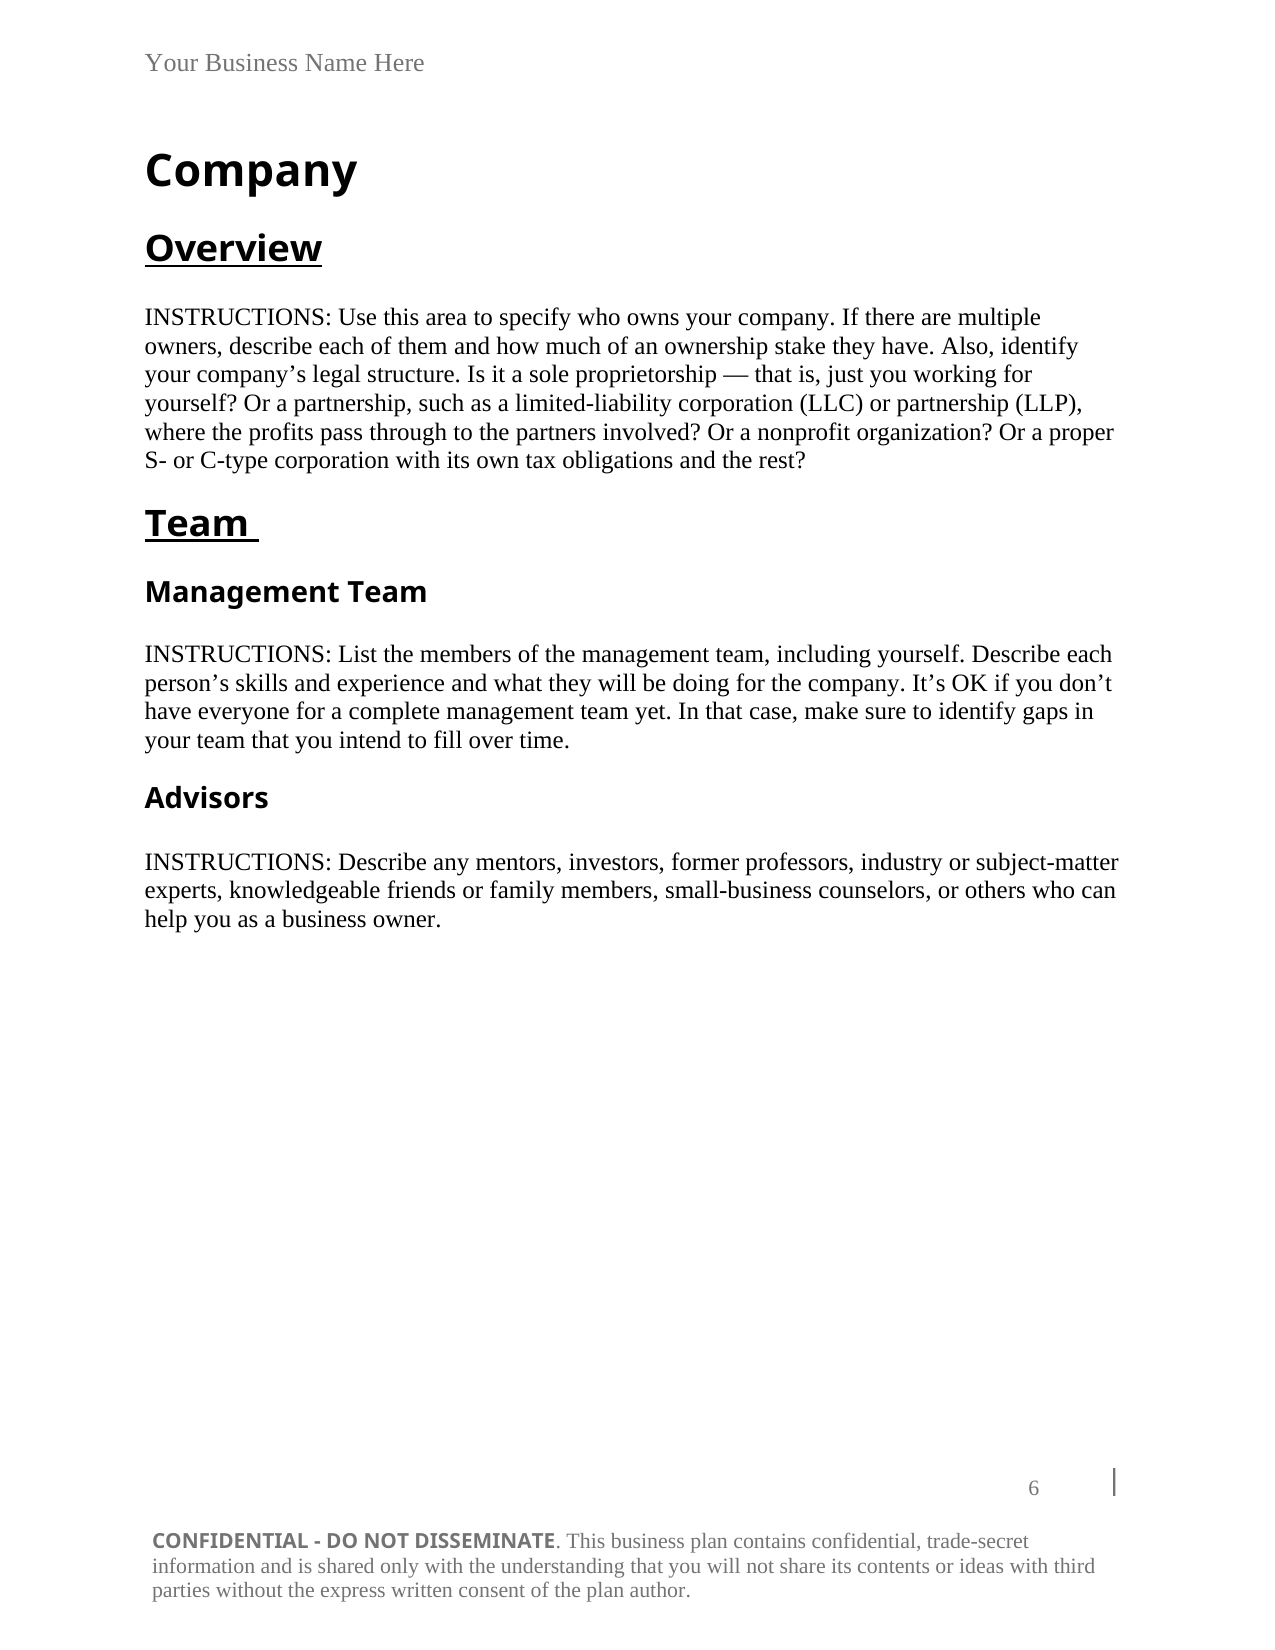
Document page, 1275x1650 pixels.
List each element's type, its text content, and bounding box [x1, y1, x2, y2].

text INSTRUCTIONS: Use this area to specify who owns your company. If there are multiple owners, describe each of them and how much of an ownership stake they have. Also, identify your company’s legal structure. Is it a sole proprietorship — that is, just you working for yourself? Or a partnership, such as a limited-liability corporation (LLC) or partnership (LLP), where the profits pass through to the partners involved? Or a nonprofit organization? Or a proper S- or C-type corporation with its own tax obligations and the rest? [144, 303, 1121, 474]
text Team [144, 502, 1128, 545]
text INSTRUCTIONS: Describe any mentors, investors, former professors, industry or subject-matter experts, knowledgeable friends or family members, small-business counselors, or others who can help you as a business owner. [144, 847, 1128, 933]
text Management Team [144, 576, 1128, 609]
text CONFIDENTIAL - DO NOT DISSEMINATE. This business plan contains confidential, trade-secret information and is shared only with the understanding that you will not share its contents or ideas with third parties without the express written consent of the plan author. [152, 1530, 1121, 1602]
text INSTRUCTIONS: List the members of the management team, including yourself. Describe each person’s skills and experience and what they will be doing for the company. It’s OK if you don’t have everyone for a complete management team yet. In that case, make sure to identify gaps in your team that you intend to fill over time. [144, 639, 1121, 754]
text Company [144, 145, 1128, 197]
text Overview [144, 228, 1128, 270]
text Advisors [144, 782, 1128, 815]
text Your Business Name Here [144, 47, 1128, 78]
text 6 [137, 1476, 1128, 1500]
